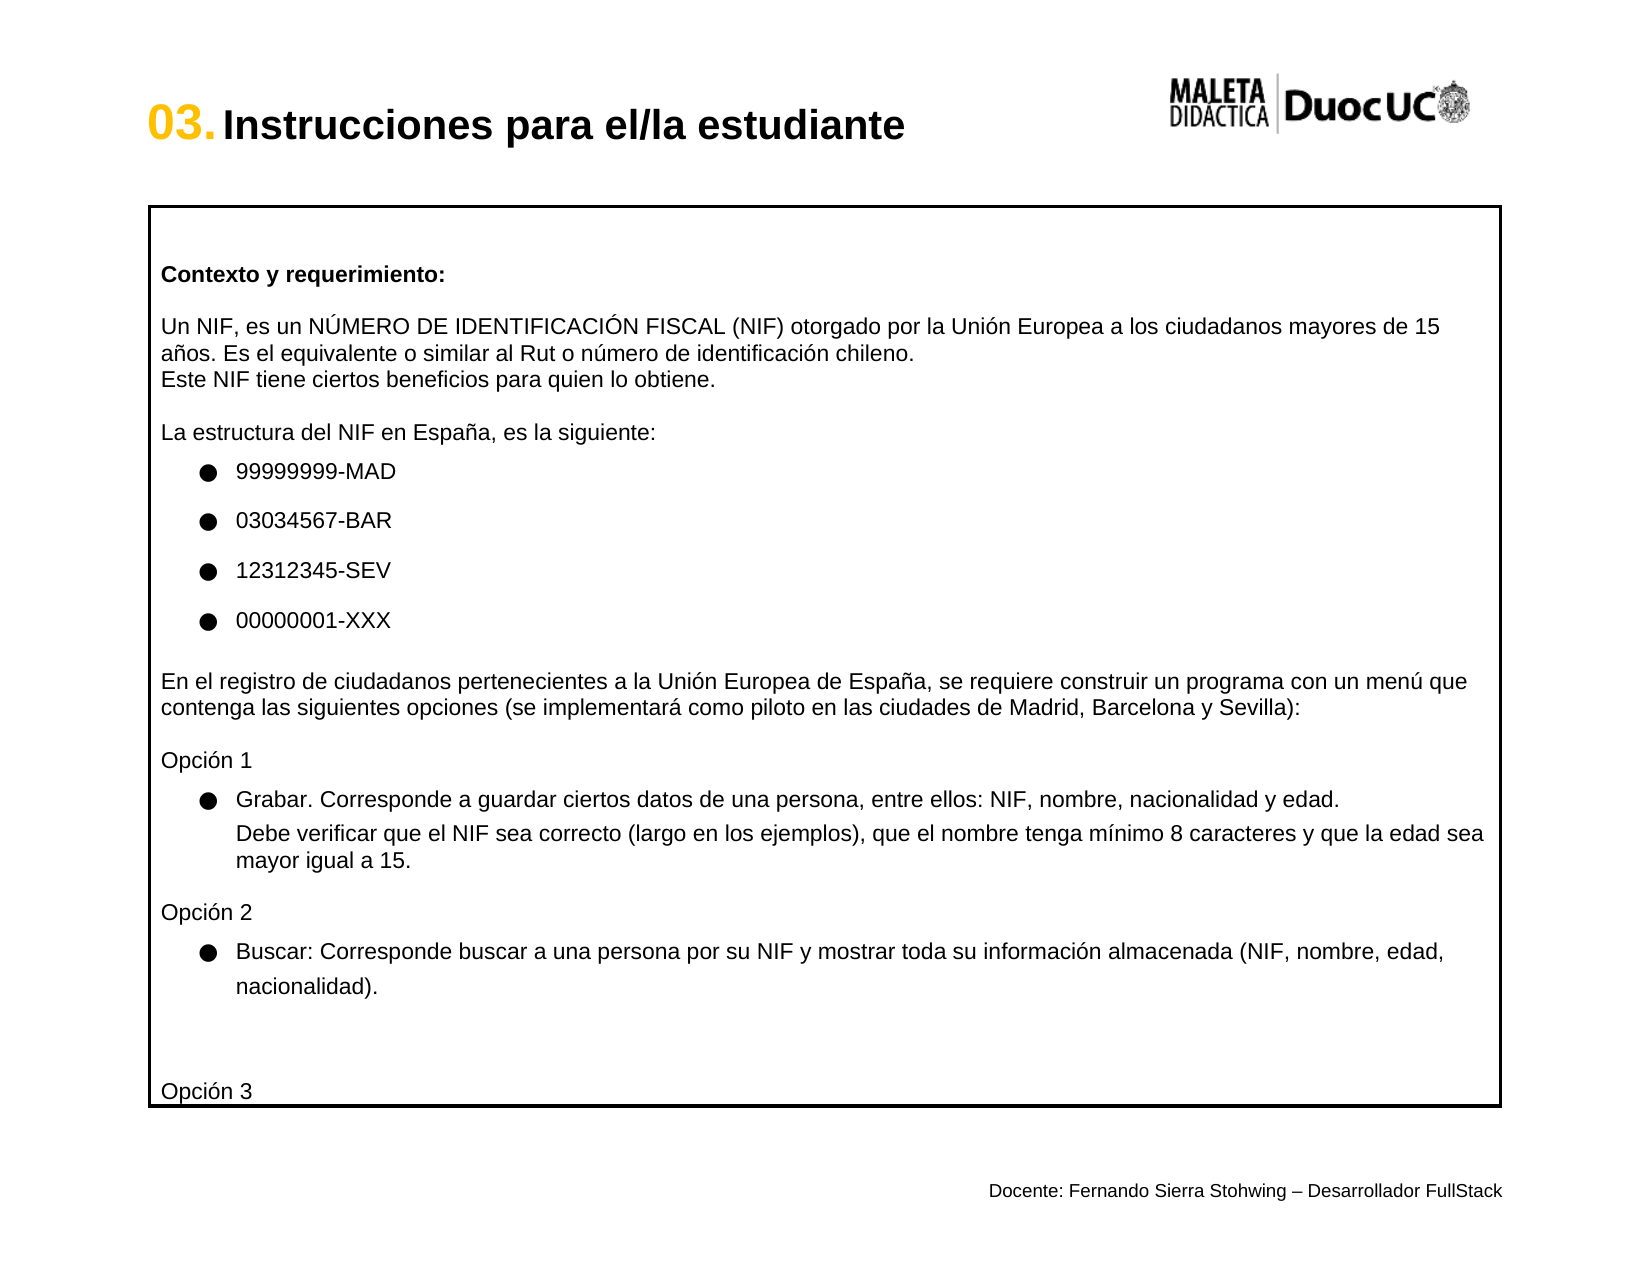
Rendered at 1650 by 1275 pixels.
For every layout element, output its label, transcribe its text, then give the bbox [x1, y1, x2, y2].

list Instrucciones para el/la estudiante [148, 93, 1502, 150]
picture [1137, 50, 1503, 155]
